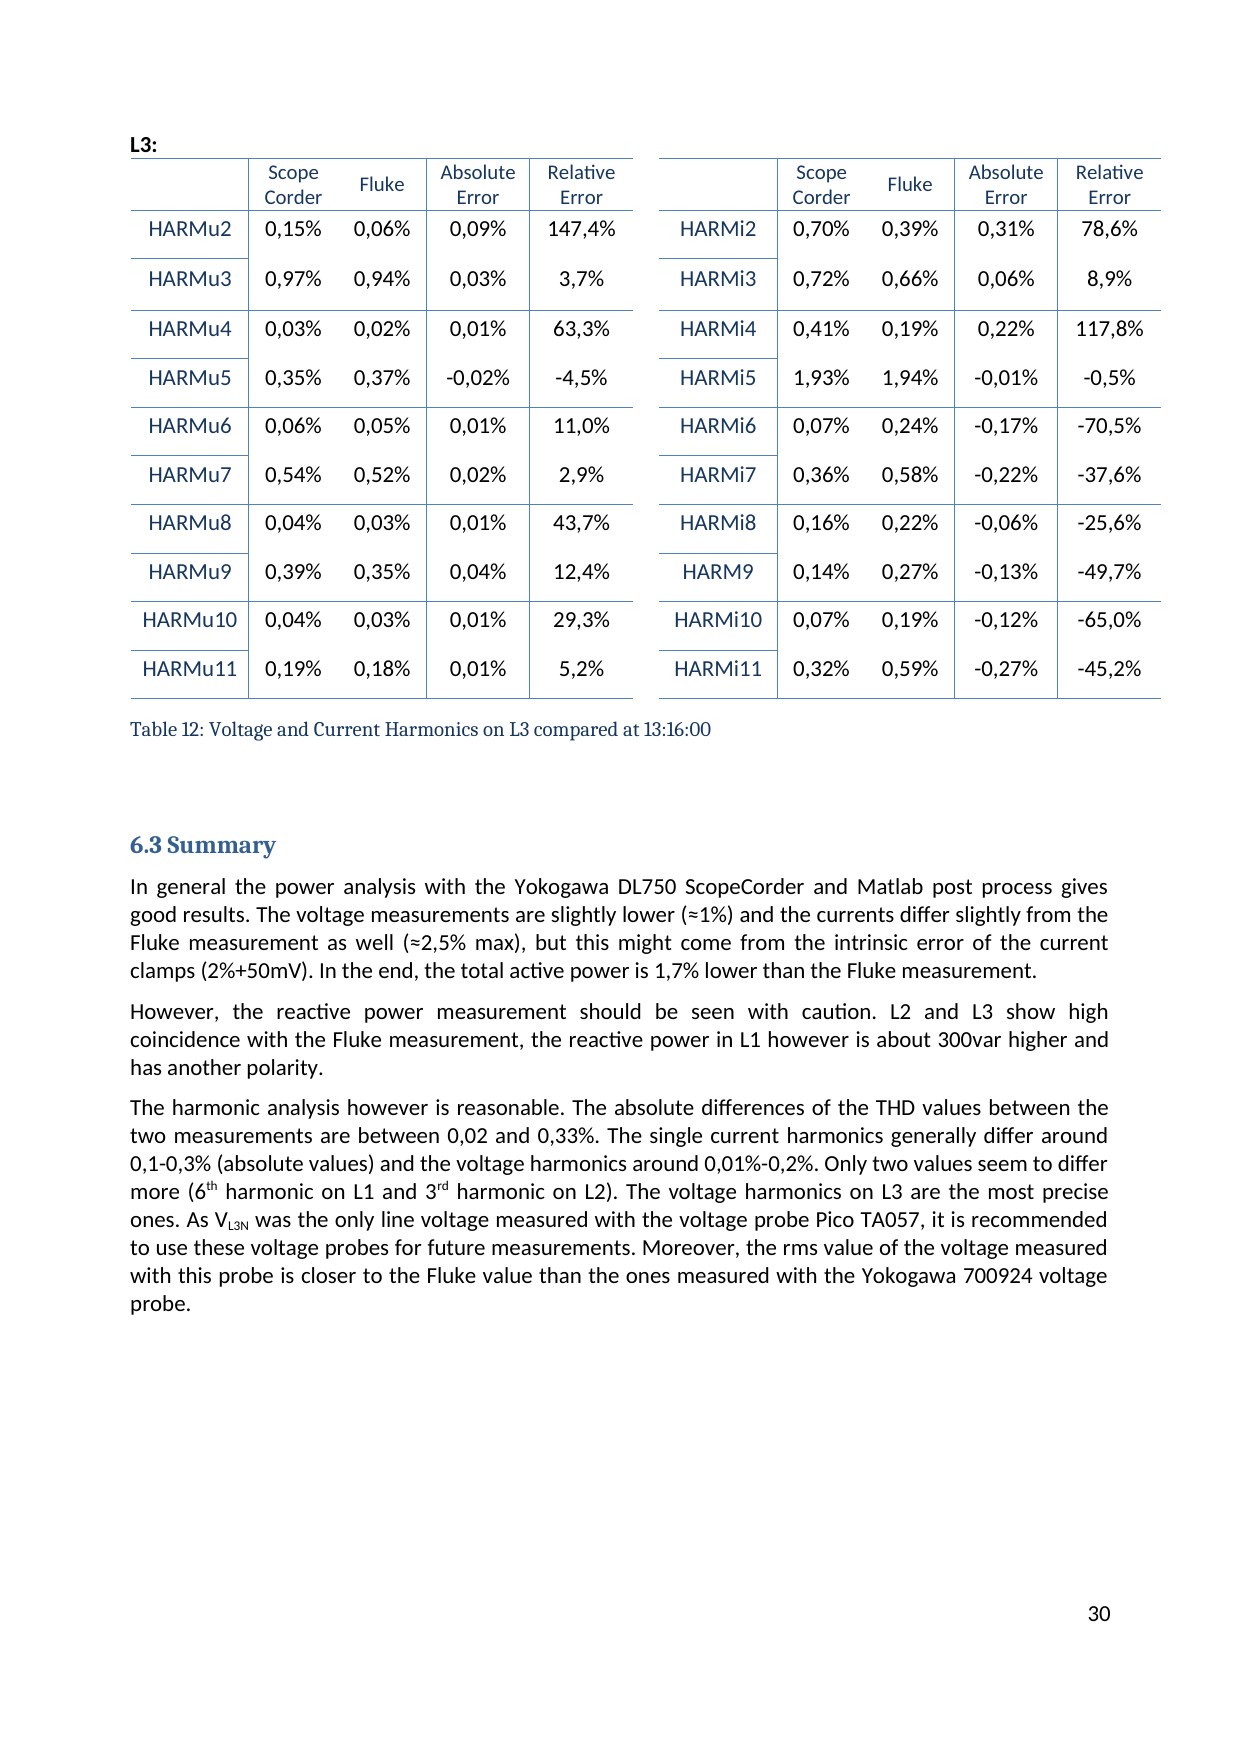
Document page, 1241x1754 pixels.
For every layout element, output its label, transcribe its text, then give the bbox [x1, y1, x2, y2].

table_header [647, 158, 1178, 718]
text In general the power analysis with the Yokogawa DL750 ScopeCorder and Matlab post process gives good results. The voltage measurements are slightly lower (≈1%) and the currents differ slightly from the Fluke measurement as well (≈2,5% max), but this might come from the intrinsic error of the current clamps (2%+50mV). In the end, the total active power is 1,7% lower than the Fluke measurement. [130, 872, 1110, 984]
table_header [119, 158, 647, 718]
text The harmonic analysis however is reasonable. The absolute differences of the THD values between the two measurements are between 0,02 and 0,33%. The single current harmonics generally differ around 0,1-0,3% (absolute values) and the voltage harmonics around 0,01%-0,2%. Only two values seem to differ more (6th harmonic on L1 and 3rd harmonic on L2). The voltage harmonics on L3 are the most precise ones. As VL3N was the only line voltage measured with the voltage probe Pico TA057, it is recommended to use these voltage probes for future measurements. Moreover, the rms value of the voltage measured with this probe is closer to the Fluke value than the ones measured with the Yokogawa 700924 voltage probe. [130, 1093, 1110, 1318]
text Table 12: Voltage and Current Harmonics on L3 compared at 13:16:00 [130, 718, 1110, 742]
text L3: [130, 130, 1110, 158]
text However, the reactive power measurement should be seen with caution. L2 and L3 show high coincidence with the Fluke measurement, the reactive power in L1 however is about 300var higher and has another polarity. [130, 997, 1110, 1081]
subtitle Summary [130, 831, 1110, 860]
